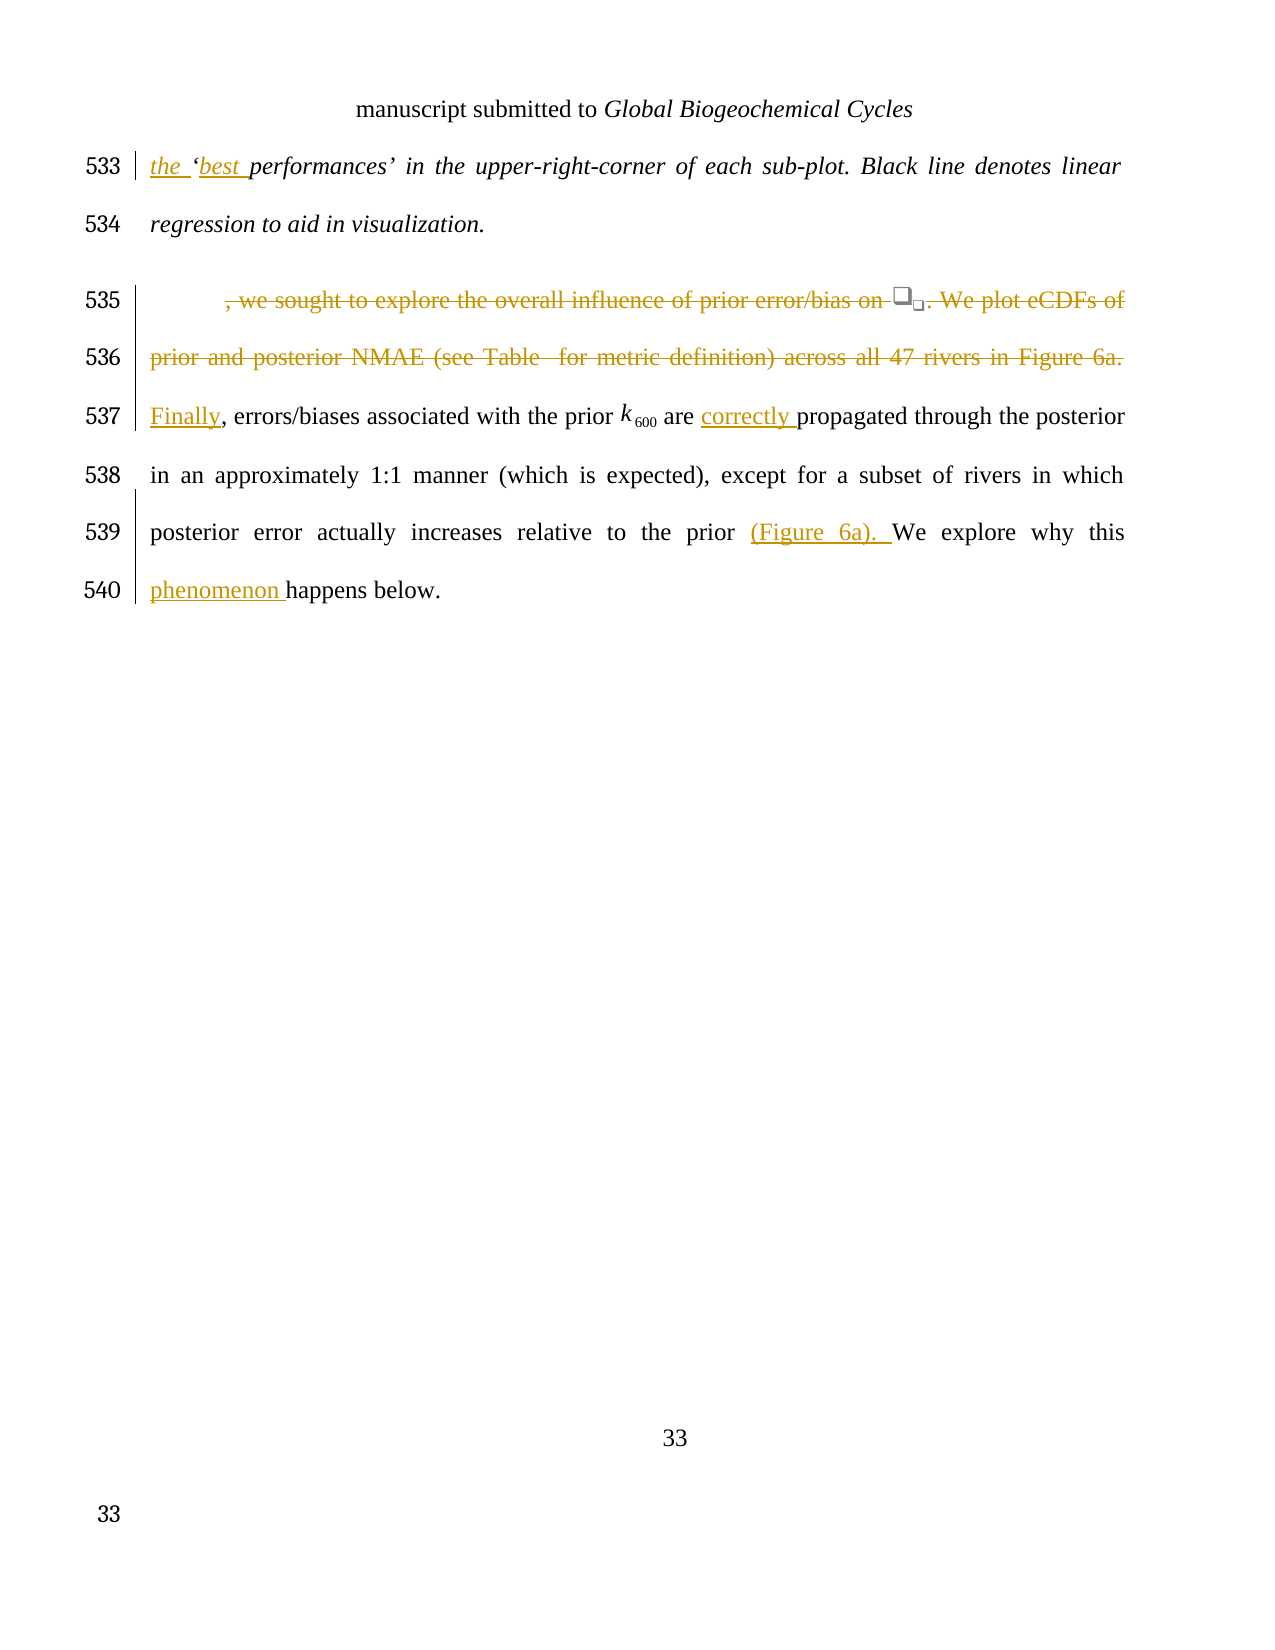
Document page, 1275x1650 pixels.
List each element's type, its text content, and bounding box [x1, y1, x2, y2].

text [150, 151, 1125, 237]
text , errors/biases associated with the prior are propagated through the posterior in an approximately 1:1 manner (which is expected), except for a subset of rivers in which posterior error actually increases relative to the prior We explore why this happens below. [150, 285, 1125, 604]
